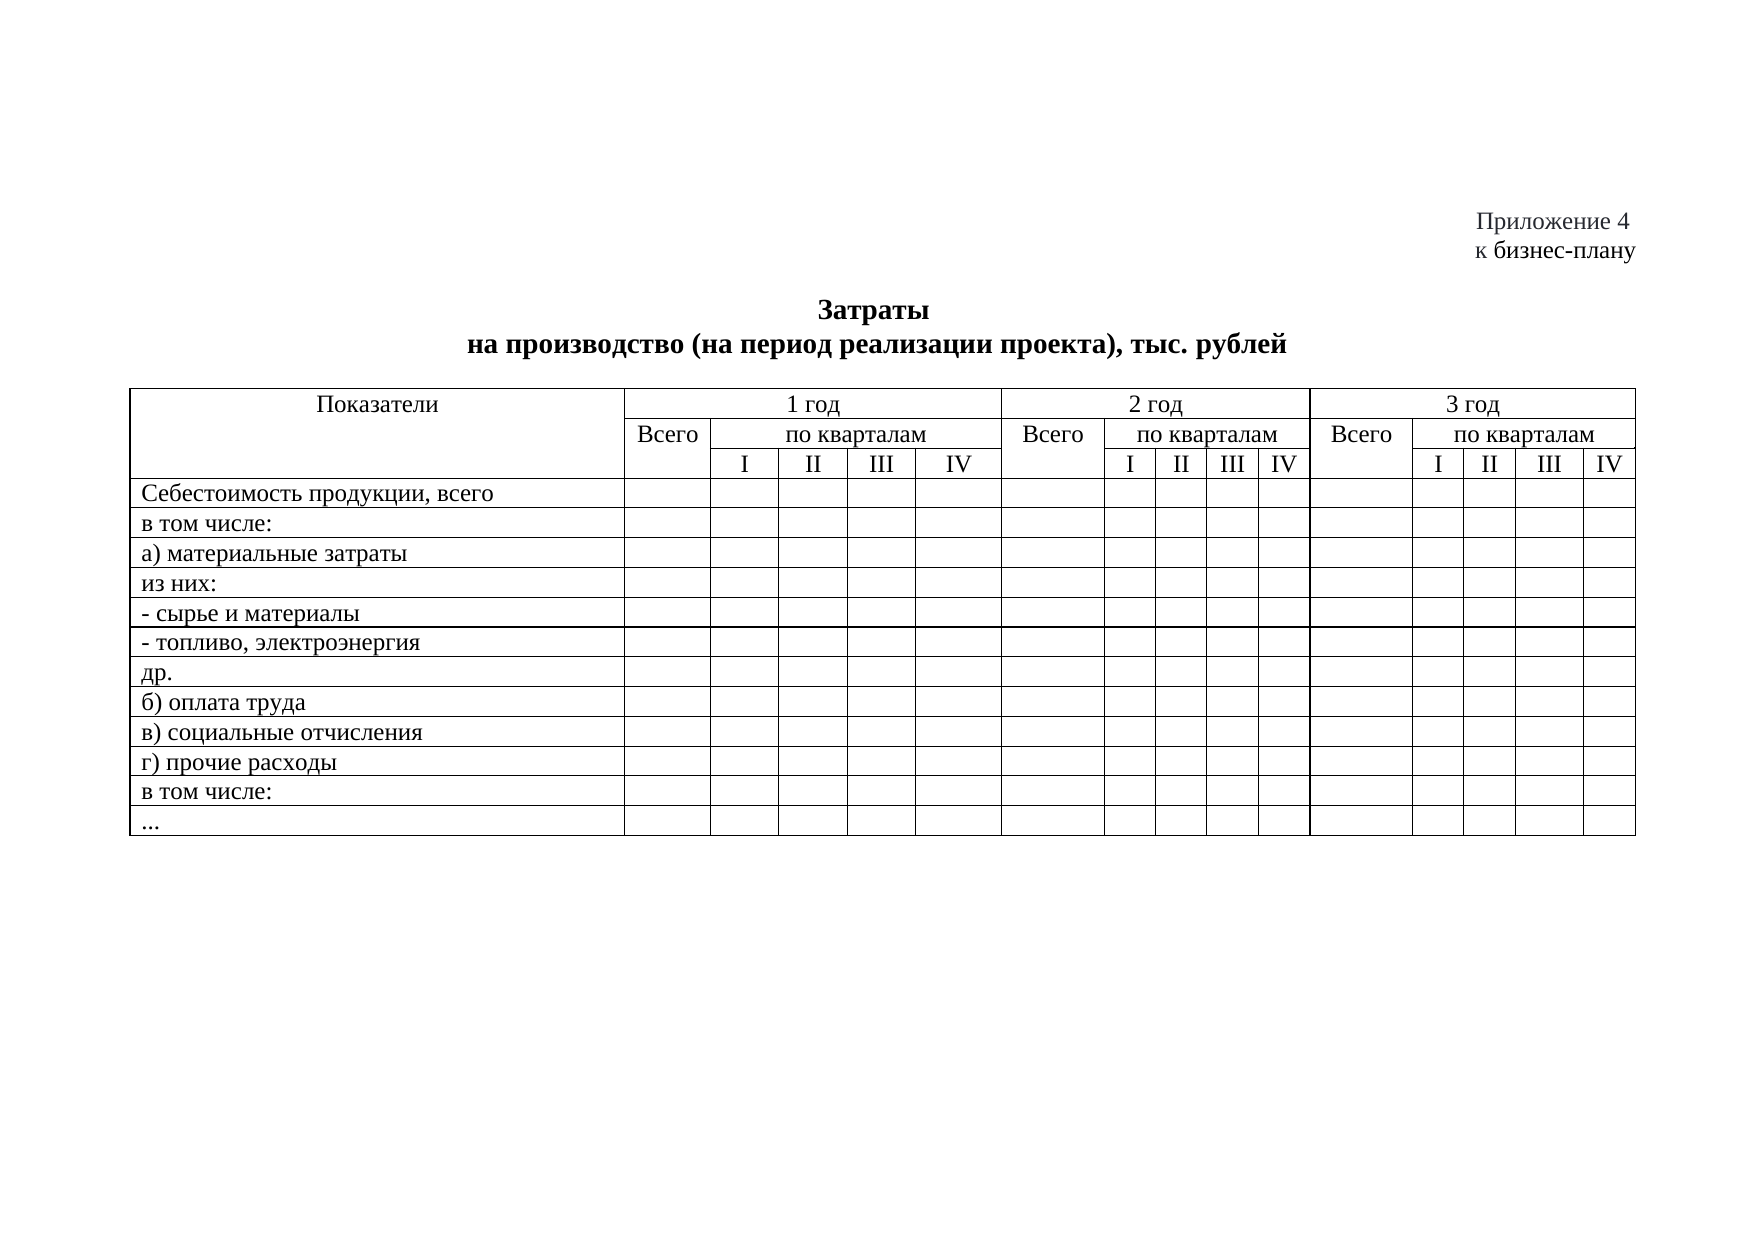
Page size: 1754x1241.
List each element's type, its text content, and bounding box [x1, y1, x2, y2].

table_cell [1464, 657, 1515, 686]
table_cell [1105, 479, 1155, 507]
table_cell [1584, 538, 1635, 567]
table_cell из них: [131, 568, 624, 597]
table_cell [1156, 568, 1206, 597]
table_cell [1207, 657, 1258, 686]
table_cell [1207, 687, 1258, 716]
table_cell [711, 479, 778, 507]
table_cell [848, 717, 915, 746]
table_cell а) материальные затраты [131, 538, 624, 567]
table_cell [1105, 657, 1155, 686]
table_cell [1584, 717, 1635, 746]
table_cell [1207, 717, 1258, 746]
table_cell [1584, 657, 1635, 686]
table_cell [1464, 628, 1515, 656]
table_cell [711, 717, 778, 746]
table_cell [1311, 747, 1412, 775]
table_cell [779, 508, 847, 537]
table_cell [1259, 747, 1309, 775]
table_cell [1464, 538, 1515, 567]
table_cell [625, 806, 710, 835]
table_header 3 год [1311, 389, 1635, 418]
table_cell [1259, 806, 1309, 835]
table_cell [625, 776, 710, 805]
table_cell Всего [1311, 419, 1412, 477]
table_cell IV [916, 449, 1001, 477]
table_cell [1207, 538, 1258, 567]
table_cell [1584, 479, 1635, 507]
table_cell [1584, 687, 1635, 716]
table_cell по кварталам [1413, 419, 1635, 448]
table_cell [1156, 479, 1206, 507]
table_cell [1584, 568, 1635, 597]
table_cell в) социальные отчисления [131, 717, 624, 746]
table_cell [779, 776, 847, 805]
table_cell [1105, 776, 1155, 805]
table_cell [1464, 479, 1515, 507]
table_cell - топливо, электроэнергия [131, 628, 624, 656]
table_cell [1584, 508, 1635, 537]
table_cell [1156, 747, 1206, 775]
table_cell [1207, 628, 1258, 656]
table_cell [625, 538, 710, 567]
table_cell III [1516, 449, 1583, 477]
table_cell [1105, 628, 1155, 656]
table_cell [1516, 687, 1583, 716]
table_cell [1002, 806, 1104, 835]
table_cell по кварталам [711, 419, 1001, 448]
table_cell [1002, 747, 1104, 775]
table_cell IV [1259, 449, 1309, 477]
table_cell [1413, 717, 1463, 746]
table_cell [625, 687, 710, 716]
table_cell [1413, 657, 1463, 686]
table_cell [1207, 598, 1258, 626]
text Приложение 4 к бизнес-плану [118, 206, 1636, 263]
table_cell [711, 628, 778, 656]
table_cell [848, 538, 915, 567]
table_cell [916, 568, 1001, 597]
table_cell [1156, 538, 1206, 567]
table_cell [1464, 806, 1515, 835]
table_cell [1413, 628, 1463, 656]
table_cell [1156, 598, 1206, 626]
table_cell [1311, 568, 1412, 597]
table_cell [848, 479, 915, 507]
table_cell [1156, 657, 1206, 686]
table_cell [1311, 806, 1412, 835]
table_cell [1413, 747, 1463, 775]
table_cell [1105, 717, 1155, 746]
table_cell [1002, 717, 1104, 746]
table_cell [1207, 508, 1258, 537]
table_cell др. [131, 657, 624, 686]
table_cell [1207, 747, 1258, 775]
table_cell Всего [1002, 419, 1104, 477]
table_cell [1156, 806, 1206, 835]
table_cell [1311, 538, 1412, 567]
table_cell [1259, 717, 1309, 746]
table_cell г) прочие расходы [131, 747, 624, 775]
table_cell [1413, 806, 1463, 835]
table_cell [625, 568, 710, 597]
table_cell [711, 776, 778, 805]
table_cell [1311, 508, 1412, 537]
table_cell [1207, 479, 1258, 507]
table_cell [1413, 568, 1463, 597]
table_cell [1311, 717, 1412, 746]
table_cell [848, 747, 915, 775]
table_cell [1259, 508, 1309, 537]
table_cell [1311, 479, 1412, 507]
table_cell по кварталам [1105, 419, 1309, 448]
table_cell [1002, 657, 1104, 686]
table_cell [1516, 717, 1583, 746]
table_cell [1311, 598, 1412, 626]
table_cell [779, 657, 847, 686]
table_cell [1156, 776, 1206, 805]
table_cell [1002, 479, 1104, 507]
table_cell [1002, 568, 1104, 597]
table_header 1 год [625, 389, 1001, 418]
table_cell [1584, 747, 1635, 775]
table_cell [1259, 479, 1309, 507]
table_cell IV [1584, 449, 1635, 477]
table_cell [1516, 657, 1583, 686]
table_cell - сырье и материалы [131, 598, 624, 626]
table_cell [711, 657, 778, 686]
table_cell [1516, 747, 1583, 775]
table_cell [1413, 508, 1463, 537]
table_cell [1156, 628, 1206, 656]
table_cell [711, 687, 778, 716]
table_cell [625, 747, 710, 775]
table_cell [1311, 628, 1412, 656]
table_cell [1413, 598, 1463, 626]
table_cell [1464, 687, 1515, 716]
table_cell [1516, 628, 1583, 656]
table_cell [1259, 598, 1309, 626]
table_cell [848, 628, 915, 656]
table_cell [779, 717, 847, 746]
table_cell [1259, 538, 1309, 567]
table_cell [1464, 568, 1515, 597]
table_cell [916, 747, 1001, 775]
table_cell [848, 776, 915, 805]
table_cell [711, 538, 778, 567]
table_cell [1259, 628, 1309, 656]
table_cell II [1464, 449, 1515, 477]
table_cell [1105, 508, 1155, 537]
table_cell [1584, 598, 1635, 626]
table_cell III [848, 449, 915, 477]
table_cell I [1105, 449, 1155, 477]
table_cell [1207, 776, 1258, 805]
table_cell [1464, 776, 1515, 805]
table_cell [1105, 806, 1155, 835]
table_cell [779, 747, 847, 775]
table_cell [779, 568, 847, 597]
table_cell [1464, 508, 1515, 537]
table_cell [1002, 538, 1104, 567]
table_cell [916, 508, 1001, 537]
table_cell [625, 508, 710, 537]
table_cell [1156, 508, 1206, 537]
table_cell [1259, 776, 1309, 805]
table_cell [779, 598, 847, 626]
table_cell [1516, 598, 1583, 626]
table_header 2 год [1002, 389, 1309, 418]
table_cell [848, 598, 915, 626]
table_cell [1413, 687, 1463, 716]
table_cell [1464, 717, 1515, 746]
table_cell [711, 806, 778, 835]
table_cell [711, 598, 778, 626]
table_cell [625, 717, 710, 746]
table_cell [1516, 538, 1583, 567]
table_cell Всего [625, 419, 710, 477]
table_cell [625, 628, 710, 656]
table_cell [625, 479, 710, 507]
table_cell [1156, 687, 1206, 716]
table_cell [916, 538, 1001, 567]
table_cell [916, 598, 1001, 626]
table_cell [1105, 687, 1155, 716]
table_cell [848, 687, 915, 716]
table_cell [1259, 687, 1309, 716]
table_cell [1464, 747, 1515, 775]
table_cell [1584, 806, 1635, 835]
table_cell [711, 568, 778, 597]
table_cell III [1207, 449, 1258, 477]
table_cell [779, 628, 847, 656]
table_cell в том числе: [131, 776, 624, 805]
table_cell [625, 657, 710, 686]
table_cell [916, 687, 1001, 716]
table_cell [916, 628, 1001, 656]
table_cell [1105, 598, 1155, 626]
table_header Показатели [131, 389, 624, 477]
table_cell [1002, 598, 1104, 626]
table_cell [1105, 747, 1155, 775]
table_cell [1516, 806, 1583, 835]
table_cell [1105, 538, 1155, 567]
table_cell [848, 657, 915, 686]
table_cell [625, 598, 710, 626]
table_cell [848, 508, 915, 537]
table_cell Себестоимость продукции, всего [131, 479, 624, 507]
table_cell [916, 776, 1001, 805]
table_cell [1311, 776, 1412, 805]
table_cell [1259, 568, 1309, 597]
table_cell [848, 806, 915, 835]
table_cell I [1413, 449, 1463, 477]
table_cell II [1156, 449, 1206, 477]
table_cell [711, 747, 778, 775]
table_cell I [711, 449, 778, 477]
table_cell [779, 538, 847, 567]
table_cell [711, 508, 778, 537]
table_cell [1516, 776, 1583, 805]
table_cell [1413, 776, 1463, 805]
table_cell [1311, 657, 1412, 686]
table_cell [1002, 508, 1104, 537]
table_cell [1002, 687, 1104, 716]
table_cell [916, 657, 1001, 686]
table_cell [1002, 776, 1104, 805]
table_cell в том числе: [131, 508, 624, 537]
table_cell б) оплата труда [131, 687, 624, 716]
table_cell [1105, 568, 1155, 597]
table_cell [1207, 568, 1258, 597]
table_cell [1311, 687, 1412, 716]
table_cell ... [131, 806, 624, 835]
table_cell [916, 479, 1001, 507]
table_cell [1516, 479, 1583, 507]
table_cell [1207, 806, 1258, 835]
table_cell [1464, 598, 1515, 626]
table_cell II [779, 449, 847, 477]
table_cell [1584, 628, 1635, 656]
table_cell [848, 568, 915, 597]
table_cell [1259, 657, 1309, 686]
table_cell [779, 479, 847, 507]
table_cell [916, 717, 1001, 746]
table_cell [1156, 717, 1206, 746]
table_cell [916, 806, 1001, 835]
table_cell [779, 806, 847, 835]
table_cell [1516, 568, 1583, 597]
table_cell [1413, 538, 1463, 567]
table_cell [1516, 508, 1583, 537]
subtitle Затраты на производство (на период реализации проекта), тыс. рублей [118, 292, 1636, 359]
table_cell [779, 687, 847, 716]
table_cell [1413, 479, 1463, 507]
table_cell [1002, 628, 1104, 656]
table_cell [1584, 776, 1635, 805]
